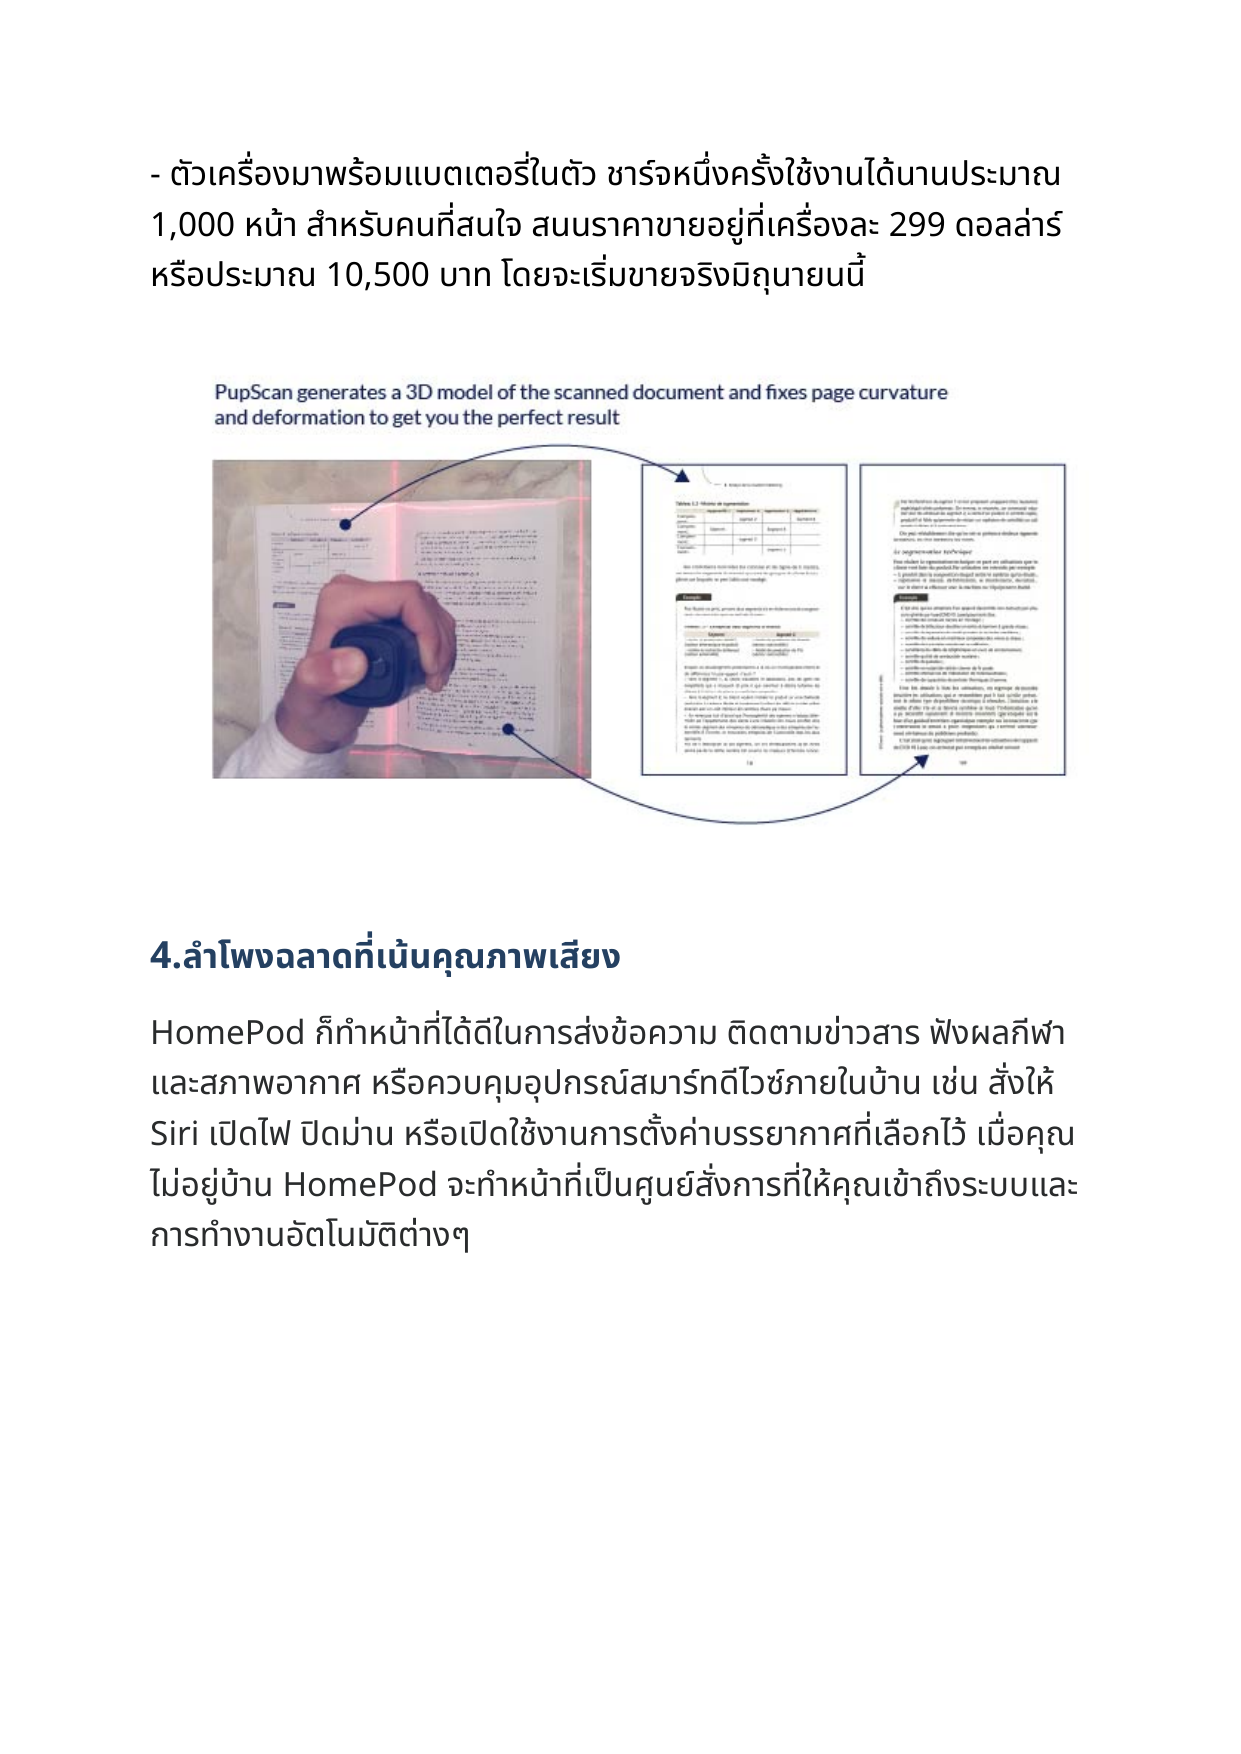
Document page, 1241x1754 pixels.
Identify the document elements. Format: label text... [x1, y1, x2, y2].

picture [165, 352, 1109, 843]
text - ตัวเครื่องมาพร้อมแบตเตอรี่ในตัว ชาร์จหนึ่งครั้งใช้งานได้นานประมาณ 1,000 หน้า สำหรับคนที่สนใจ สนนราคาขายอยู่ที่เครื่องละ 299 ดอลล่าร์หรือประมาณ 10,500 บาท โดยจะเริ่มขายจริงมิถุนายนนี้ [150, 150, 1090, 302]
subtitle 4.ลำโพงฉลาดที่เน้นคุณภาพเสียง [150, 928, 1090, 984]
subtitle HomePod ก็ทำหน้าที่ได้ดีในการส่งข้อความ ติดตามข่าวสาร ฟังผลกีฬาและสภาพอากาศ หรือควบคุมอุปกรณ์สมาร์ทดีไวซ์ภายในบ้าน เช่น สั่งให้ Siri เปิดไฟ ปิดม่าน หรือเปิดใช้งานการตั้งค่าบรรยากาศที่เลือกไว้ เมื่อคุณไม่อยู่บ้าน HomePod จะทำหน้าที่เป็นศูนย์สั่งการที่ให้คุณเข้าถึงระบบและการทำงานอัตโนมัติต่างๆ [150, 1009, 1090, 1261]
